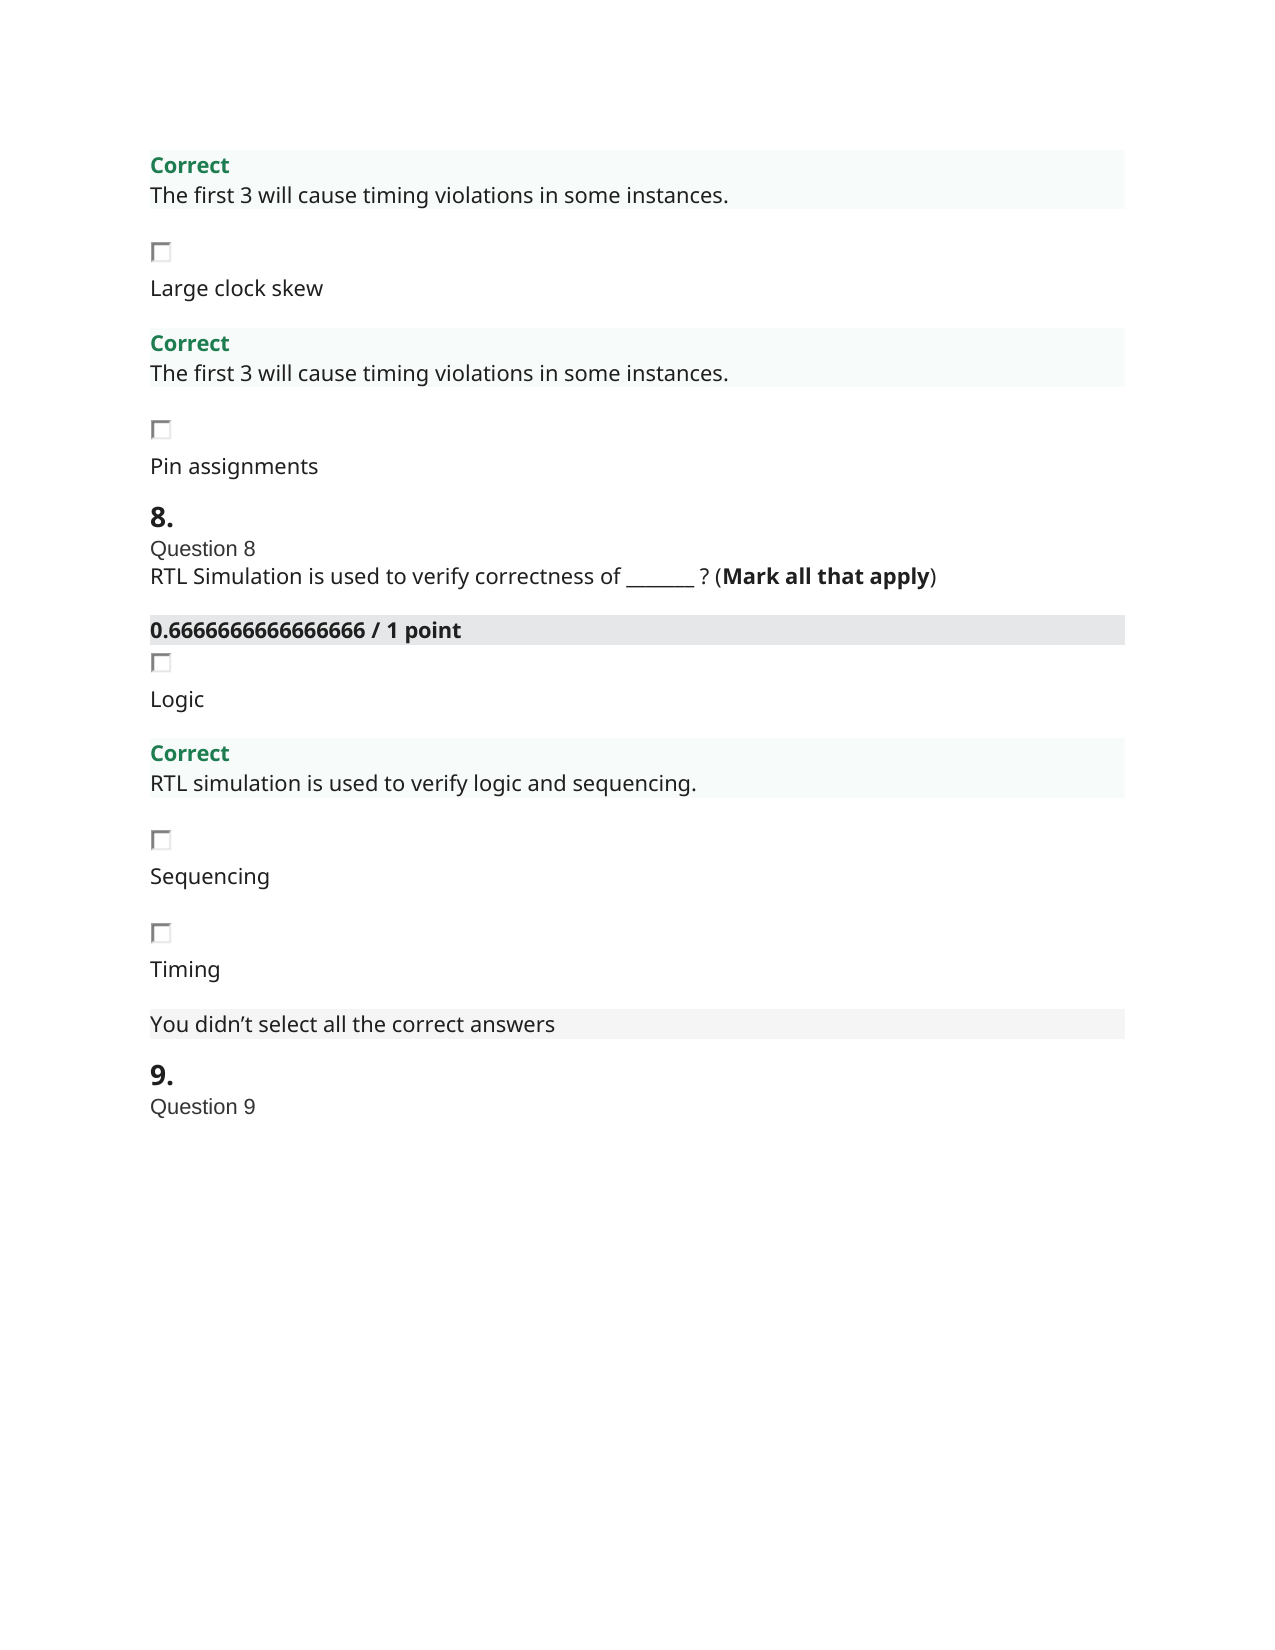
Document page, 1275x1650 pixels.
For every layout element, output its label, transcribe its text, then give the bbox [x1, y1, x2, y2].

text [150, 357, 1125, 387]
text RTL Simulation is used to verify correctness of _______ ? (Mark all that apply) [150, 561, 1125, 590]
text 0.6666666666666666 / 1 point [150, 615, 1125, 645]
text Large clock skew [150, 273, 1125, 303]
text RTL simulation is used to verify logic and sequencing. [150, 768, 1125, 798]
text Pin assignments [150, 451, 1125, 480]
text Logic [150, 683, 1125, 713]
text Correct [150, 150, 1125, 180]
text Timing [150, 954, 1125, 984]
text You didn’t select all the correct answers [150, 1009, 1125, 1039]
text Question 8 [150, 535, 1125, 561]
text Sequencing [150, 861, 1125, 891]
text Correct [150, 328, 1125, 357]
text Correct [150, 738, 1125, 768]
text 9. [150, 1056, 1125, 1094]
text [150, 180, 1125, 209]
text Question 9 [150, 1094, 1125, 1119]
text 8. [150, 497, 1125, 535]
